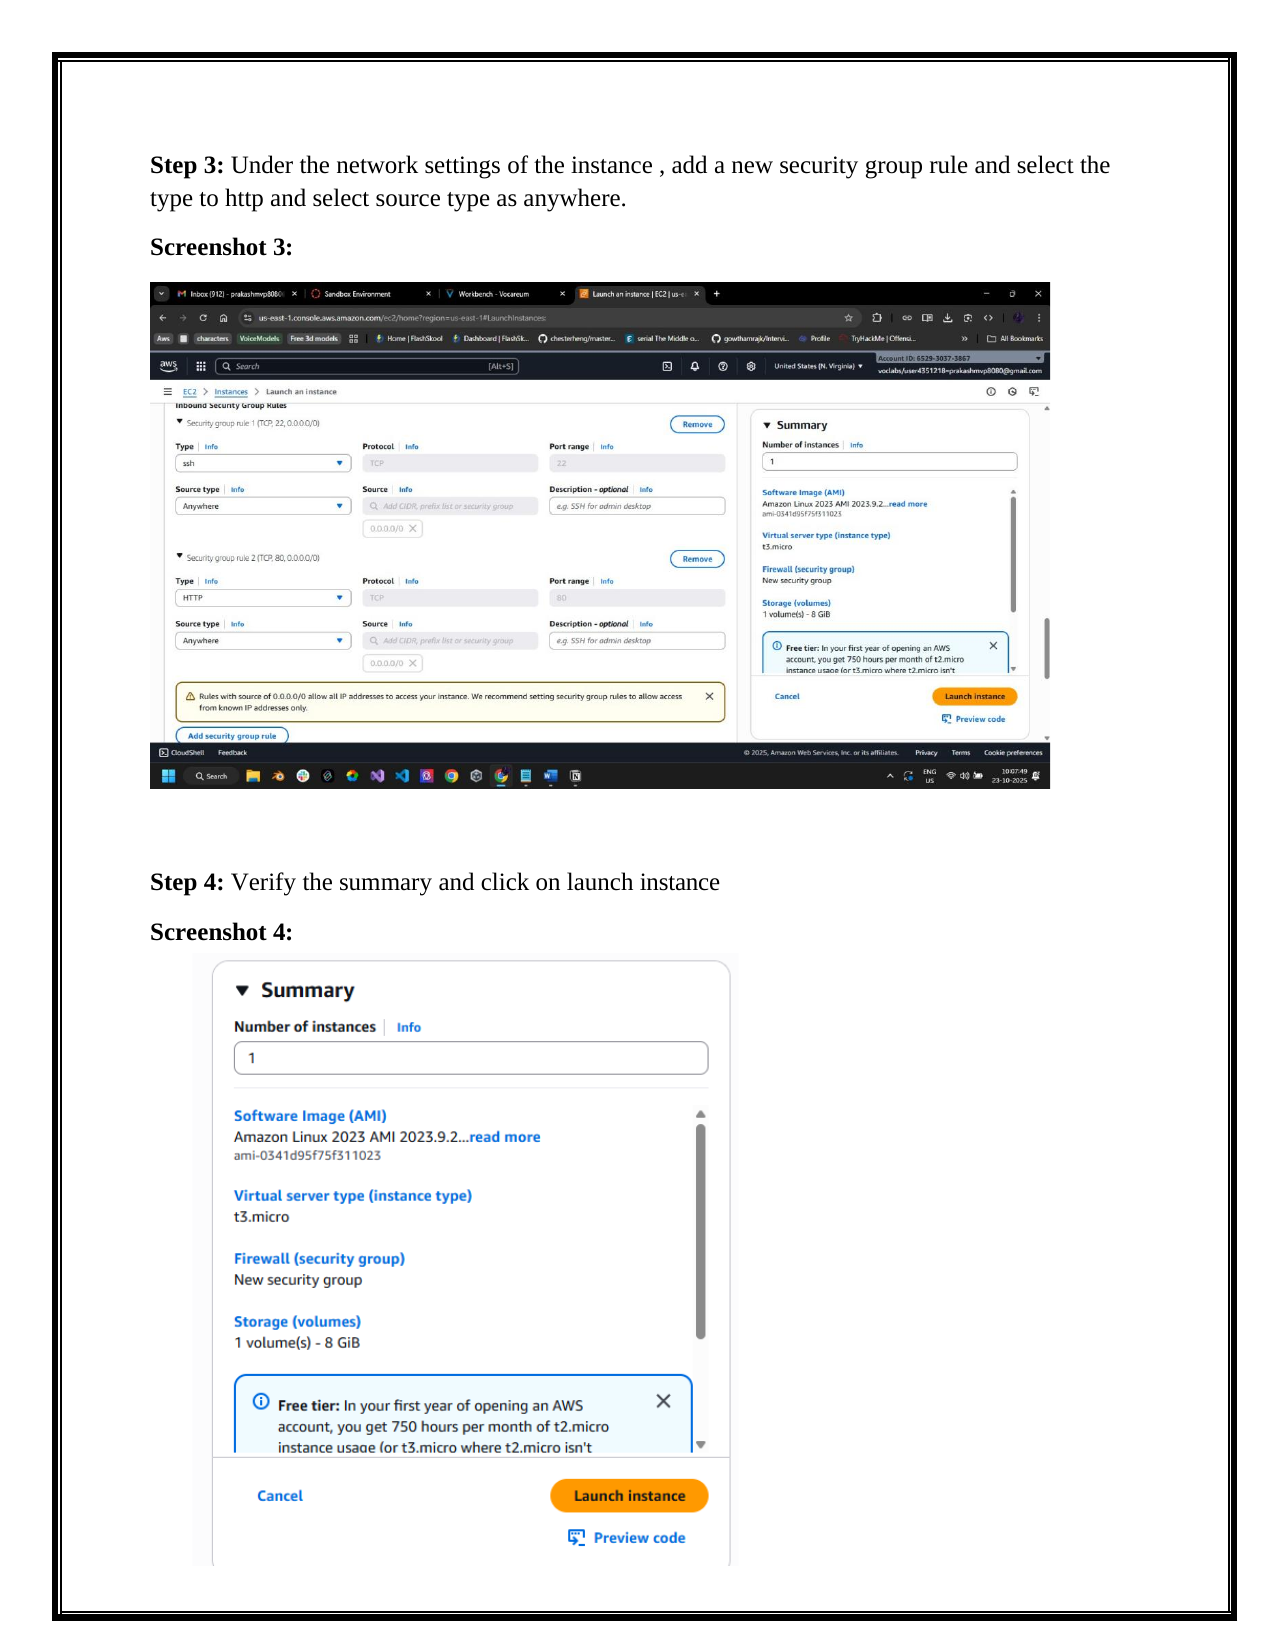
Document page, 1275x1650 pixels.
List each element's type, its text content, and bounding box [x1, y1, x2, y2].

picture [150, 282, 1050, 789]
picture [192, 953, 739, 1566]
text Step 3: Under the network settings of the instance , add a new security group rule and select the type to http and select source type as anywhere. [150, 150, 1120, 212]
subtitle Screenshot 3: [150, 232, 1228, 261]
text Step 4: Verify the summary and click on launch instance [150, 867, 1228, 895]
subtitle Screenshot 4: [150, 917, 1228, 945]
